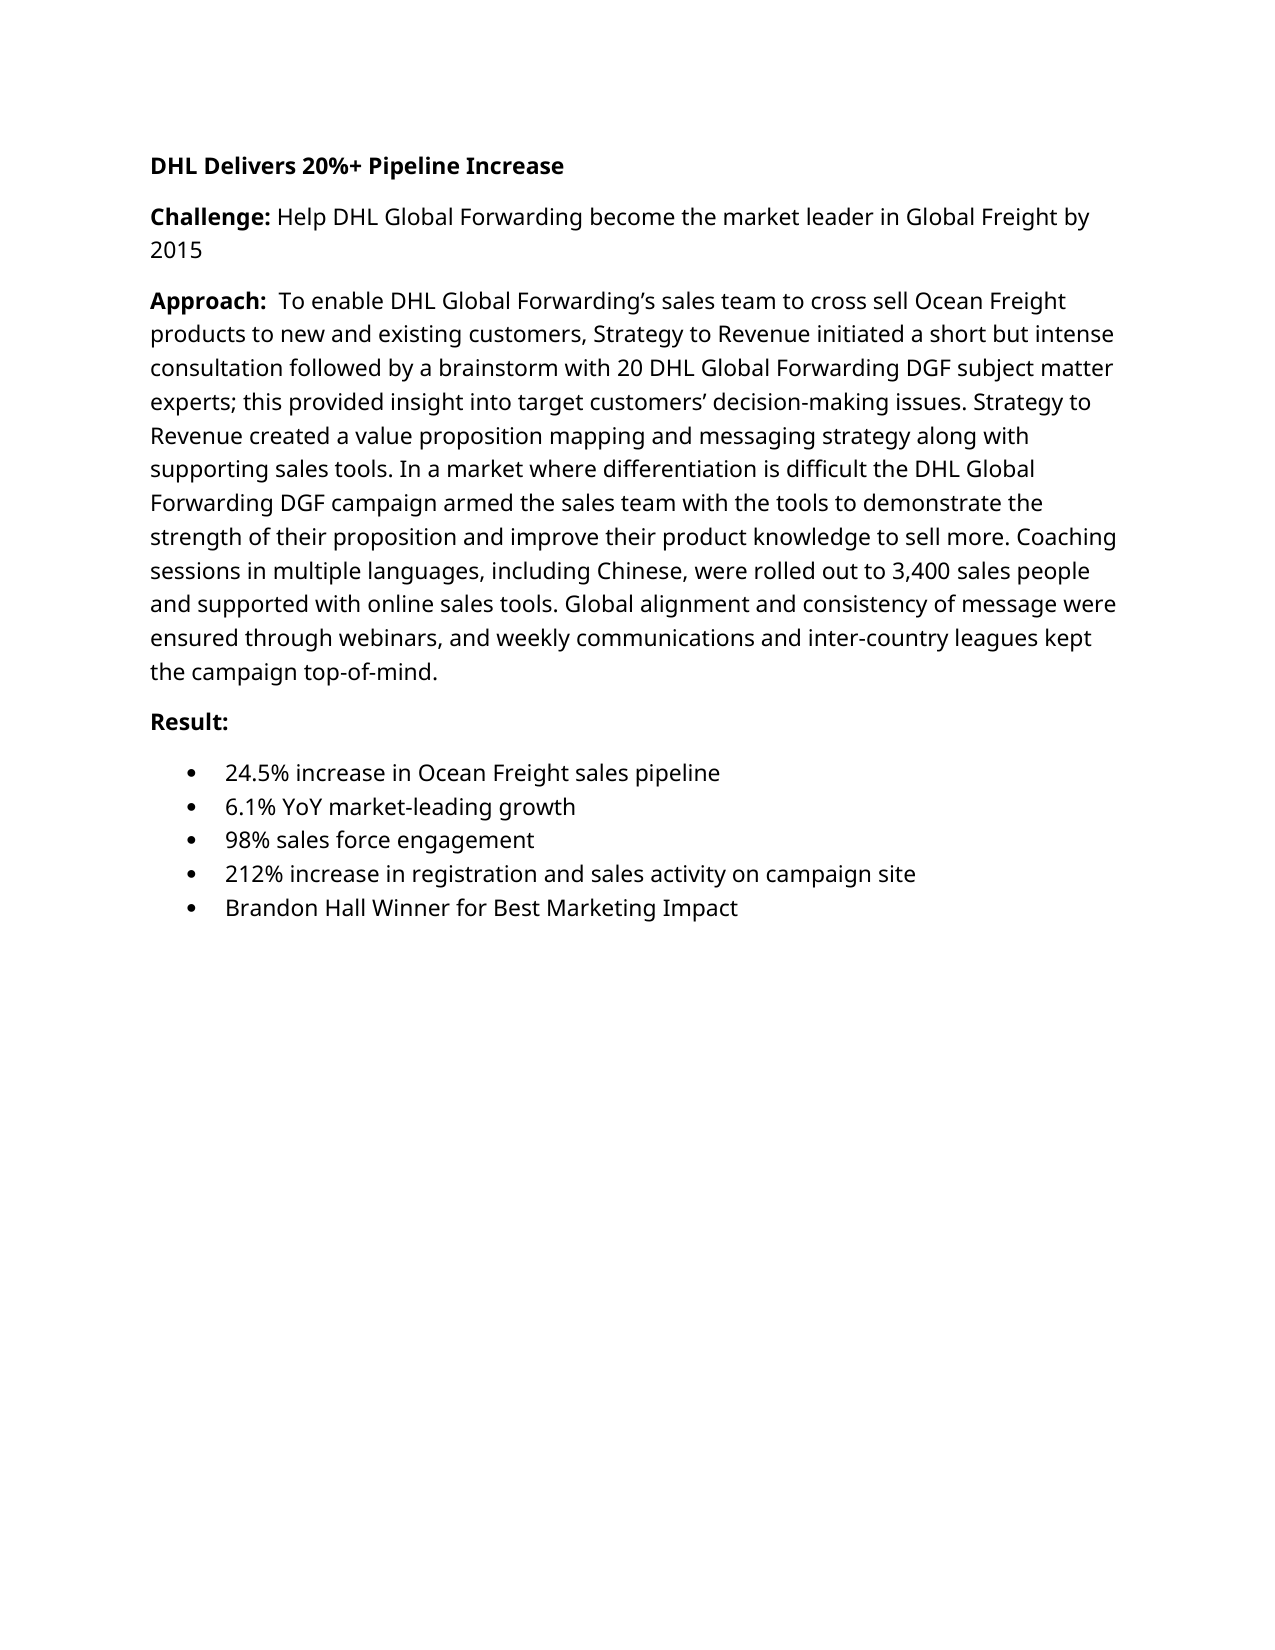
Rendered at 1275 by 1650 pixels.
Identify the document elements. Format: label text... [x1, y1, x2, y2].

list 6.1% YoY market-leading growth [187, 790, 1125, 822]
text DHL Delivers 20%+ Pipeline Increase [150, 150, 1125, 181]
text Challenge: Help DHL Global Forwarding become the market leader in Global Freight by 2015 [150, 200, 1125, 265]
text Result: [150, 706, 1125, 737]
text Approach: To enable DHL Global Forwarding’s sales team to cross sell Ocean Freight products to new and existing customers, Strategy to Revenue initiated a short but intense consultation followed by a brainstorm with 20 DHL Global Forwarding DGF subject matter experts; this provided insight into target customers’ decision-making issues. Strategy to Revenue created a value proposition mapping and messaging strategy along with supporting sales tools. In a market where differentiation is difficult the DHL Global Forwarding DGF campaign armed the sales team with the tools to demonstrate the strength of their proposition and improve their product knowledge to sell more. Coaching sessions in multiple languages, including Chinese, were rolled out to 3,400 sales people and supported with online sales tools. Global alignment and consistency of message were ensured through webinars, and weekly communications and inter-country leagues kept the campaign top-of-mind. [150, 284, 1125, 687]
list 24.5% increase in Ocean Freight sales pipeline [187, 757, 1125, 788]
list 212% increase in registration and sales activity on campaign site [187, 858, 1125, 889]
list 98% sales force engagement [187, 824, 1125, 855]
list Brandon Hall Winner for Best Marketing Impact [187, 892, 1125, 923]
